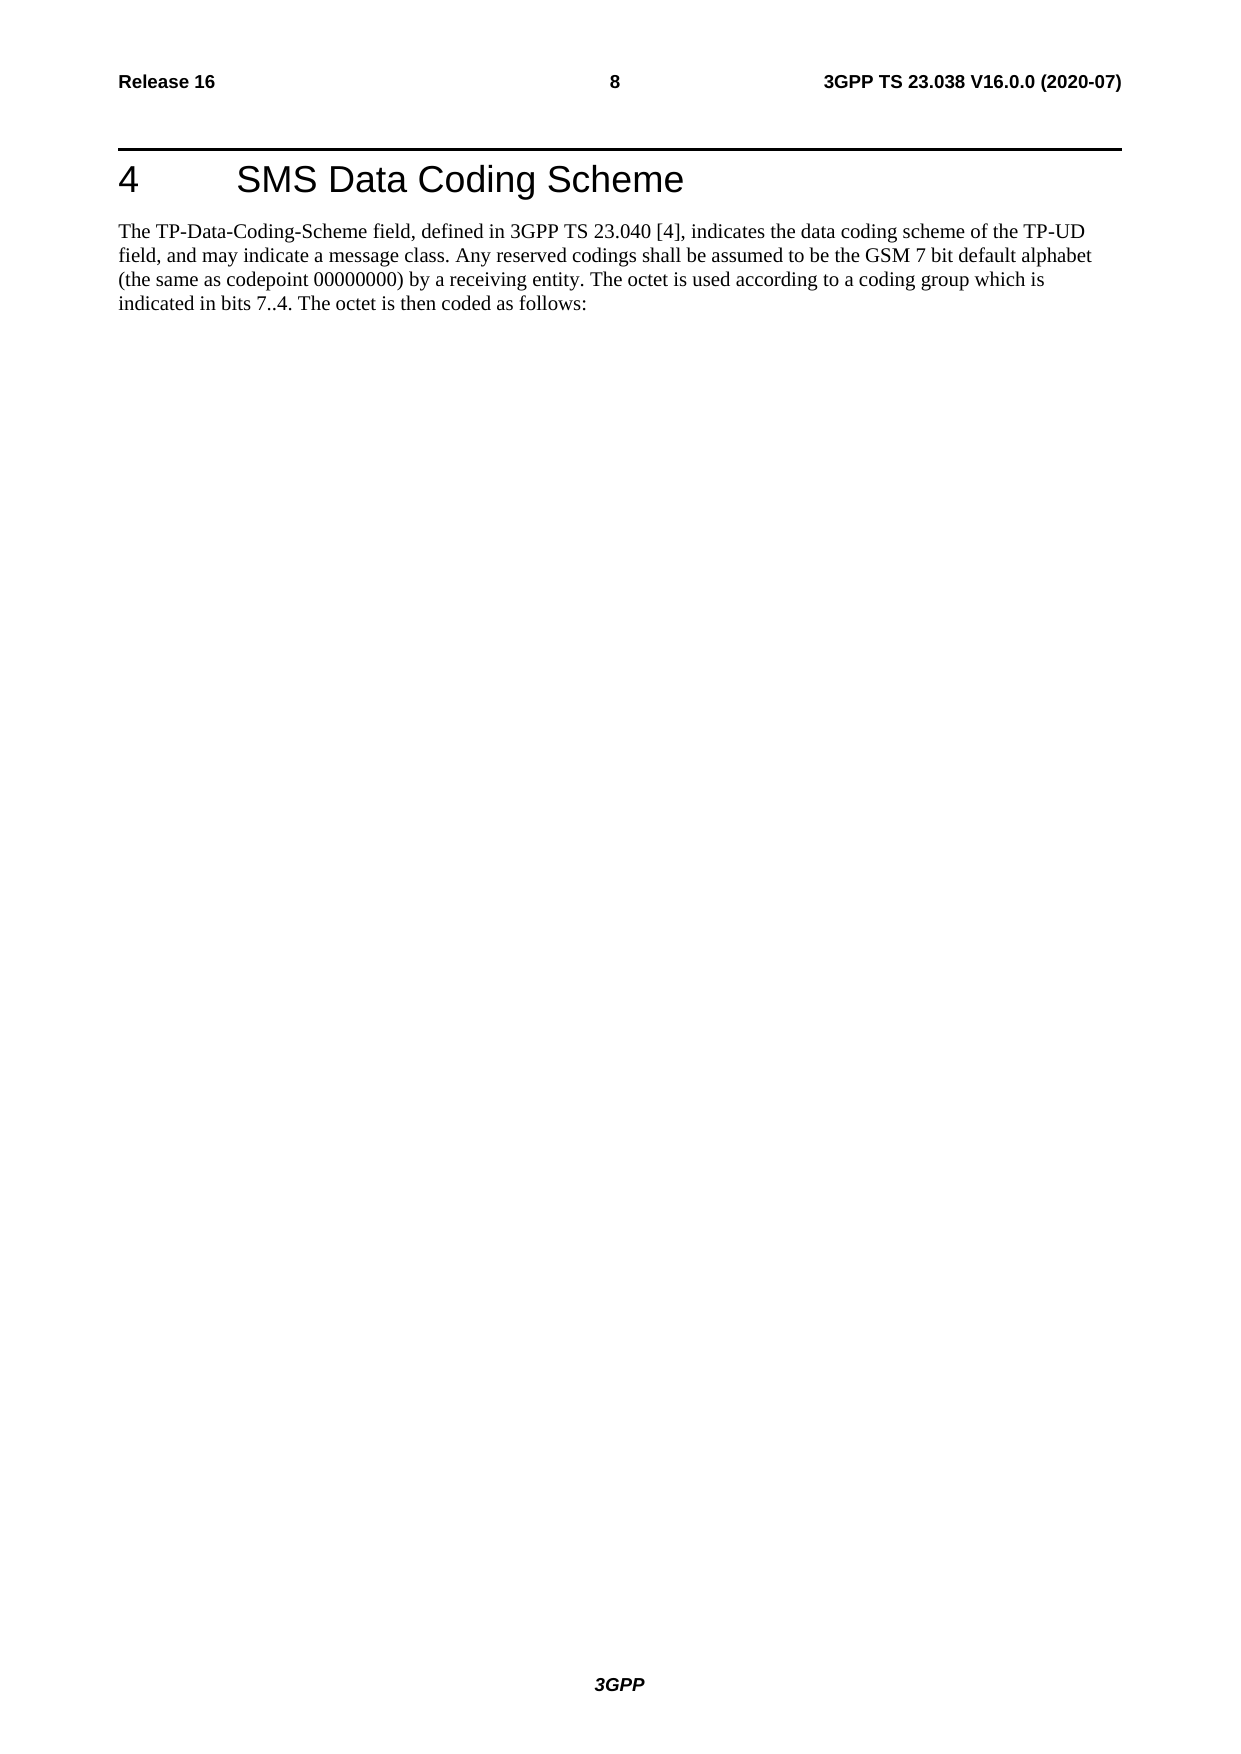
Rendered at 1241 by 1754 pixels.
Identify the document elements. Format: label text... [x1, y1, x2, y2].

text The TP-Data-Coding-Scheme field, defined in 3GPP TS 23.040 [4], indicates the data coding scheme of the TP-UD field, and may indicate a message class. Any reserved codings shall be assumed to be the GSM 7 bit default alphabet (the same as codepoint 00000000) by a receiving entity. The octet is used according to a coding group which is indicated in bits 7..4. The octet is then coded as follows: [118, 219, 1122, 315]
subtitle 4 SMS Data Coding Scheme [118, 151, 1122, 200]
